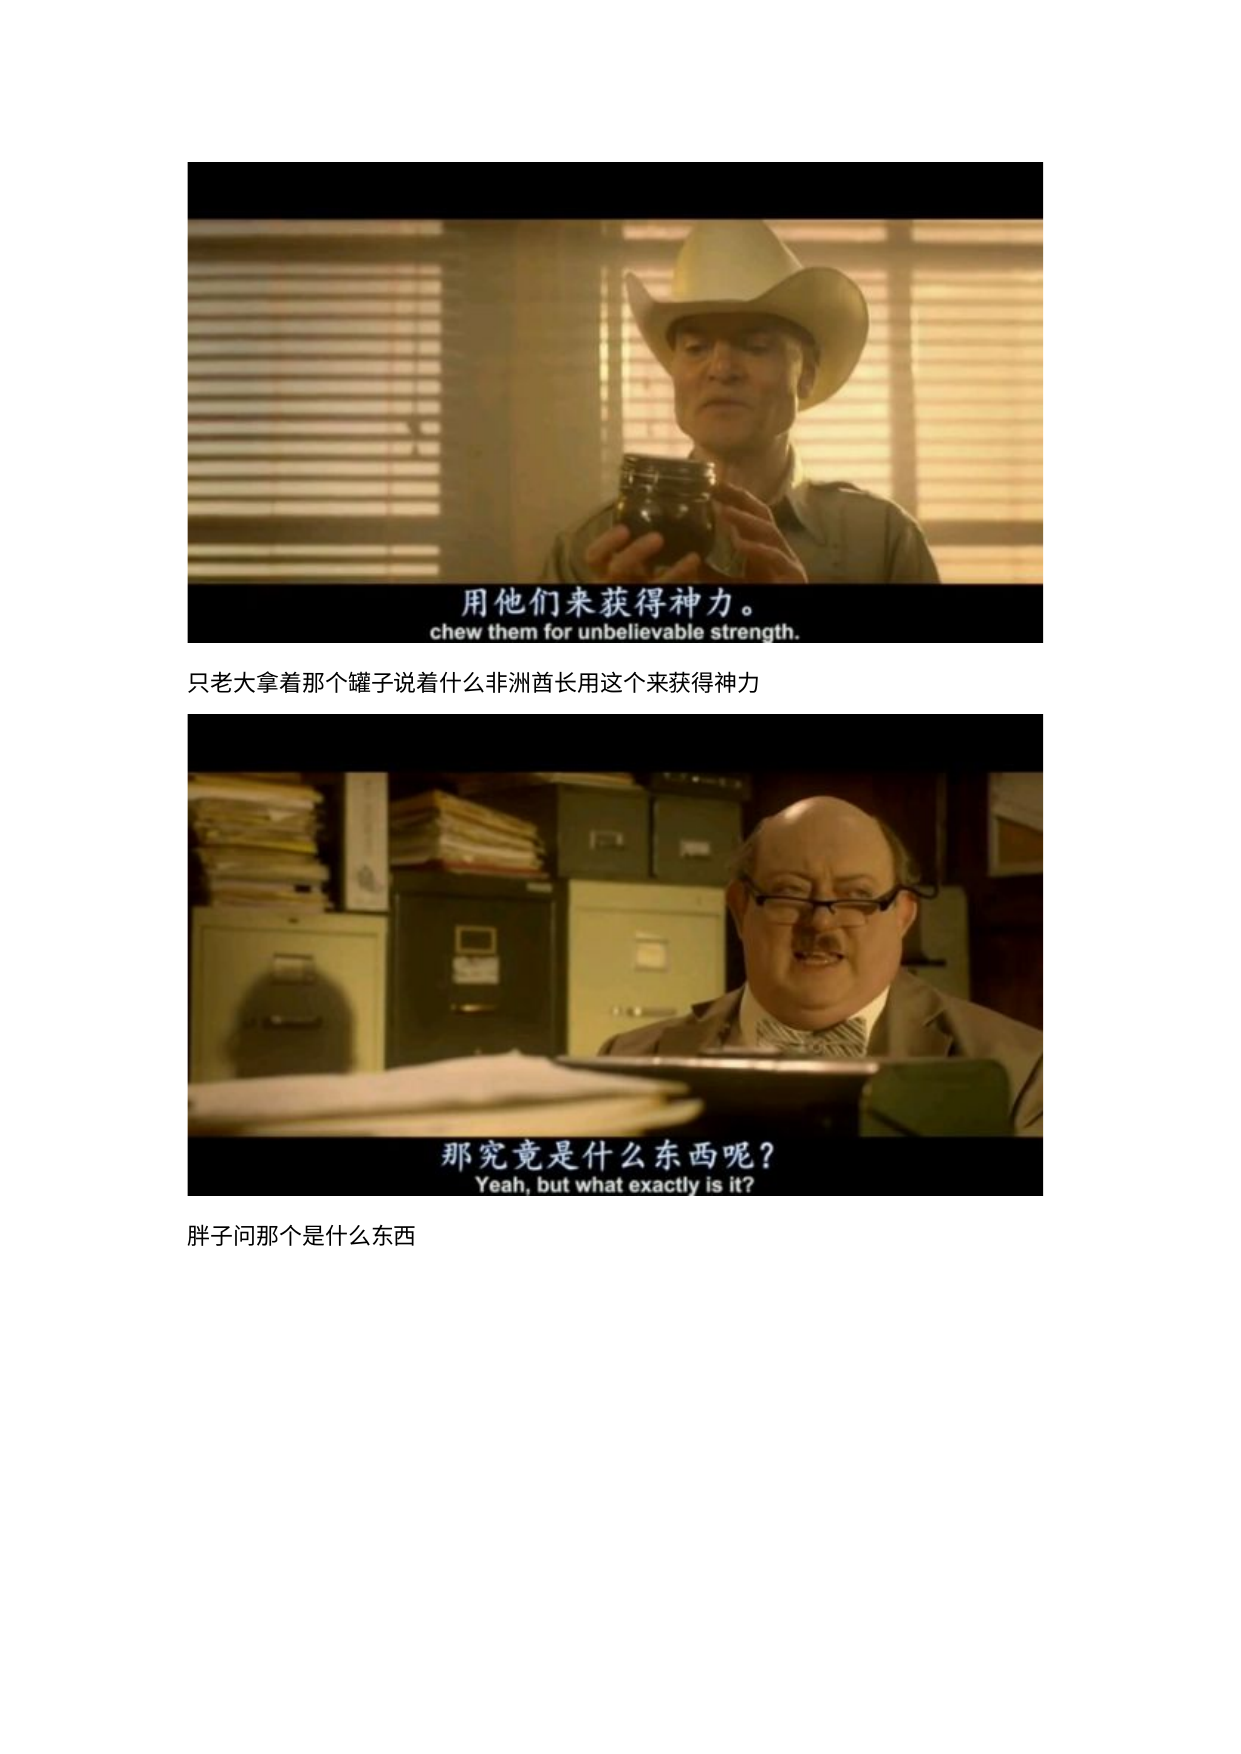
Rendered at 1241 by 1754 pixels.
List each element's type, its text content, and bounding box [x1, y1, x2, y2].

text 只老大拿着那个罐子说着什么非洲酋长用这个来获得神力 [187, 649, 1053, 714]
picture [187, 162, 1044, 643]
text 胖子问那个是什么东西 [187, 1202, 1053, 1267]
picture [187, 714, 1044, 1196]
